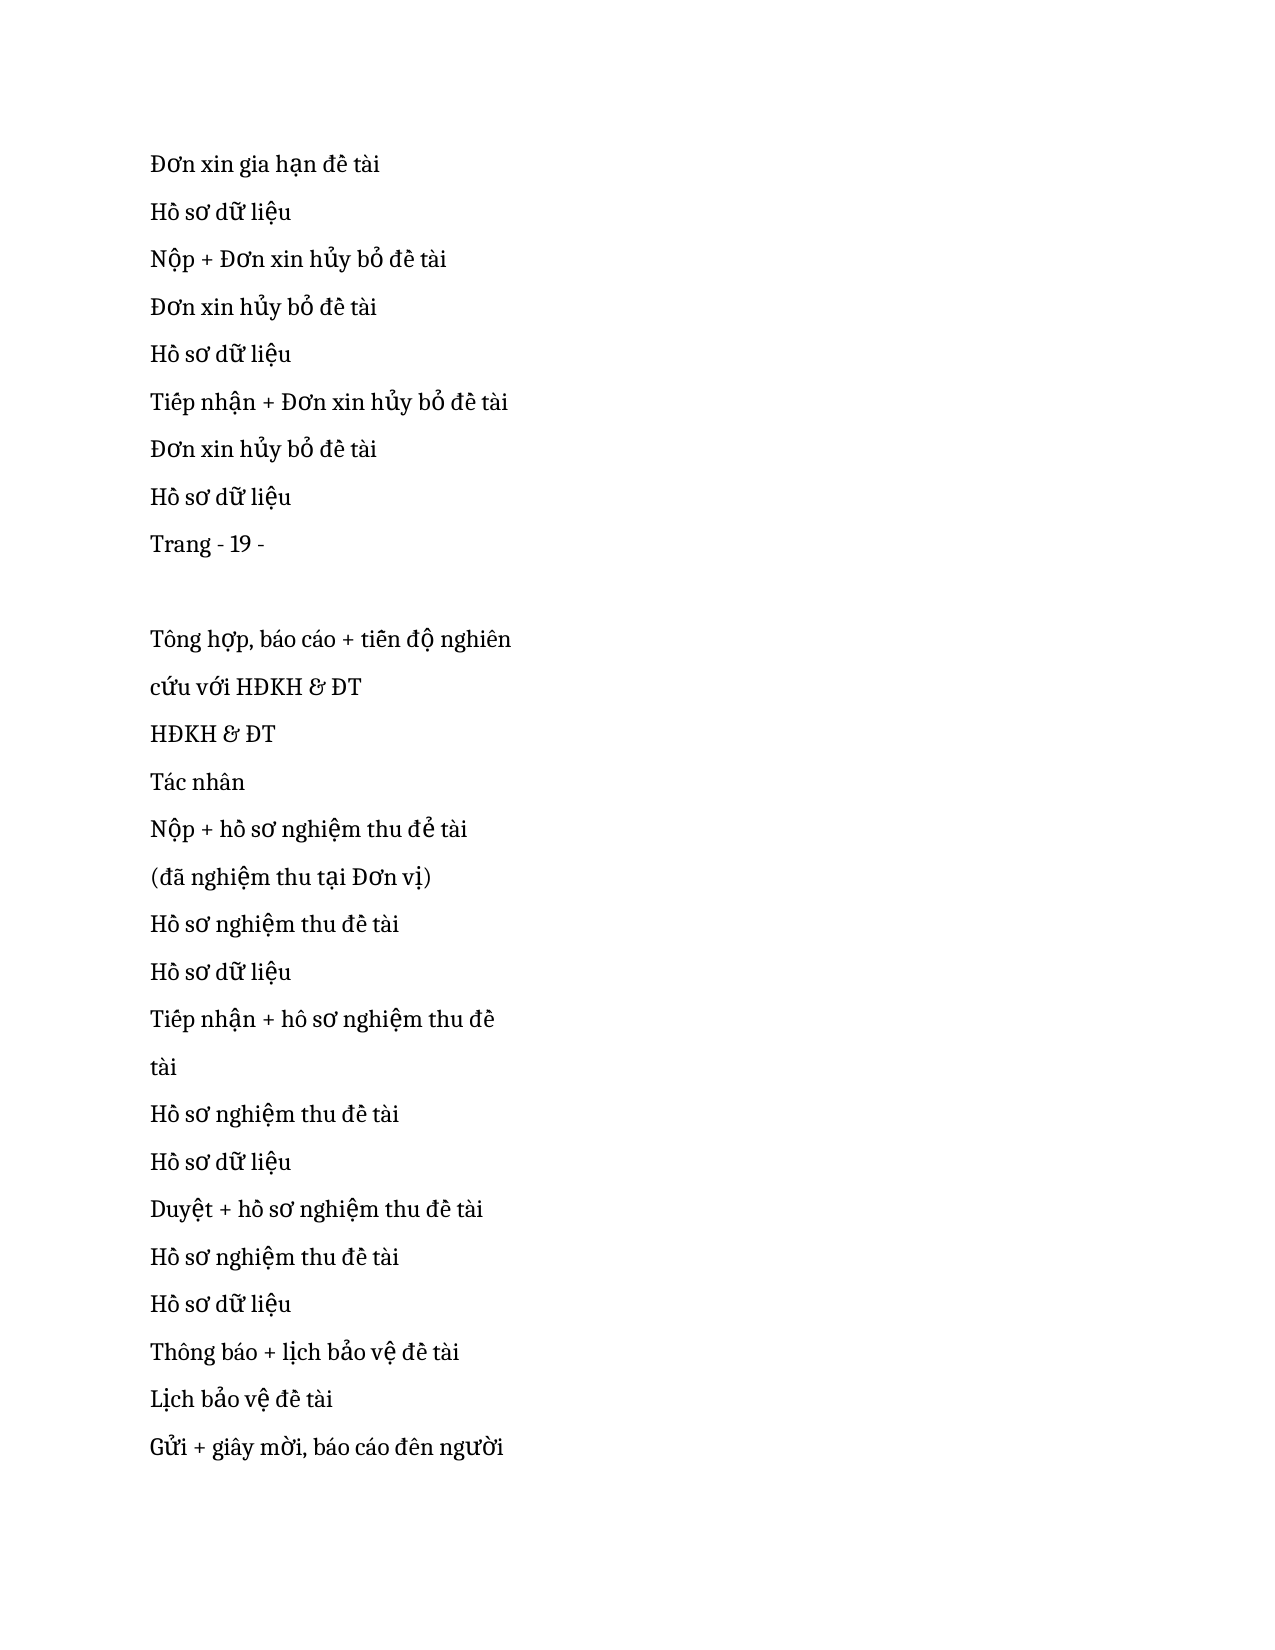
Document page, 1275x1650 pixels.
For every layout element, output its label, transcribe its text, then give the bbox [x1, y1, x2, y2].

text Hồ sơ dữ liệu [150, 340, 1125, 369]
text Đơn xin gia hạn đề tài [150, 150, 1125, 179]
text Thông báo + lịch bảo vệ đề tài [150, 1337, 1125, 1366]
text Hồ sơ nghiệm thu đề tài [150, 1242, 1125, 1271]
text Hồ sơ nghiệm thu đề tài [150, 1100, 1125, 1129]
text Gửi + giây mời, báo cáo đên người [150, 1432, 1125, 1461]
text Duyệt + hồ sơ nghiệm thu đề tài [150, 1195, 1125, 1224]
text Đơn xin hủy bỏ đề tài [150, 292, 1125, 321]
text Trang - 19 - [150, 530, 1125, 559]
text Hồ sơ nghiệm thu đề tài [150, 910, 1125, 939]
text Nộp + Đơn xin hủy bỏ đề tài [150, 245, 1125, 274]
text Tác nhân [150, 767, 1125, 796]
text HĐKH & ĐT [150, 720, 1125, 749]
text Đơn xin hủy bỏ đề tài [150, 435, 1125, 464]
text Hồ sơ dữ liệu [150, 482, 1125, 511]
text cứu với HĐKH & ĐT [150, 672, 1125, 701]
text Tiếp nhận + Đơn xin hủy bỏ đề tài [150, 387, 1125, 416]
text Tông hợp, báo cáo + tiễn độ nghiên [150, 625, 1125, 654]
text Hồ sơ dữ liệu [150, 197, 1125, 226]
text Tiếp nhận + hô sơ nghiệm thu đề [150, 1005, 1125, 1034]
text Hồ sơ dữ liệu [150, 1290, 1125, 1319]
text tài [150, 1052, 1125, 1081]
text Nộp + hồ sơ nghiệm thu đẻ tài [150, 815, 1125, 844]
text Hồ sơ dữ liệu [150, 957, 1125, 986]
text Lịch bảo vệ đề tài [150, 1385, 1125, 1414]
text Hồ sơ dữ liệu [150, 1147, 1125, 1176]
text (đã nghiệm thu tại Đơn vị) [150, 862, 1125, 891]
